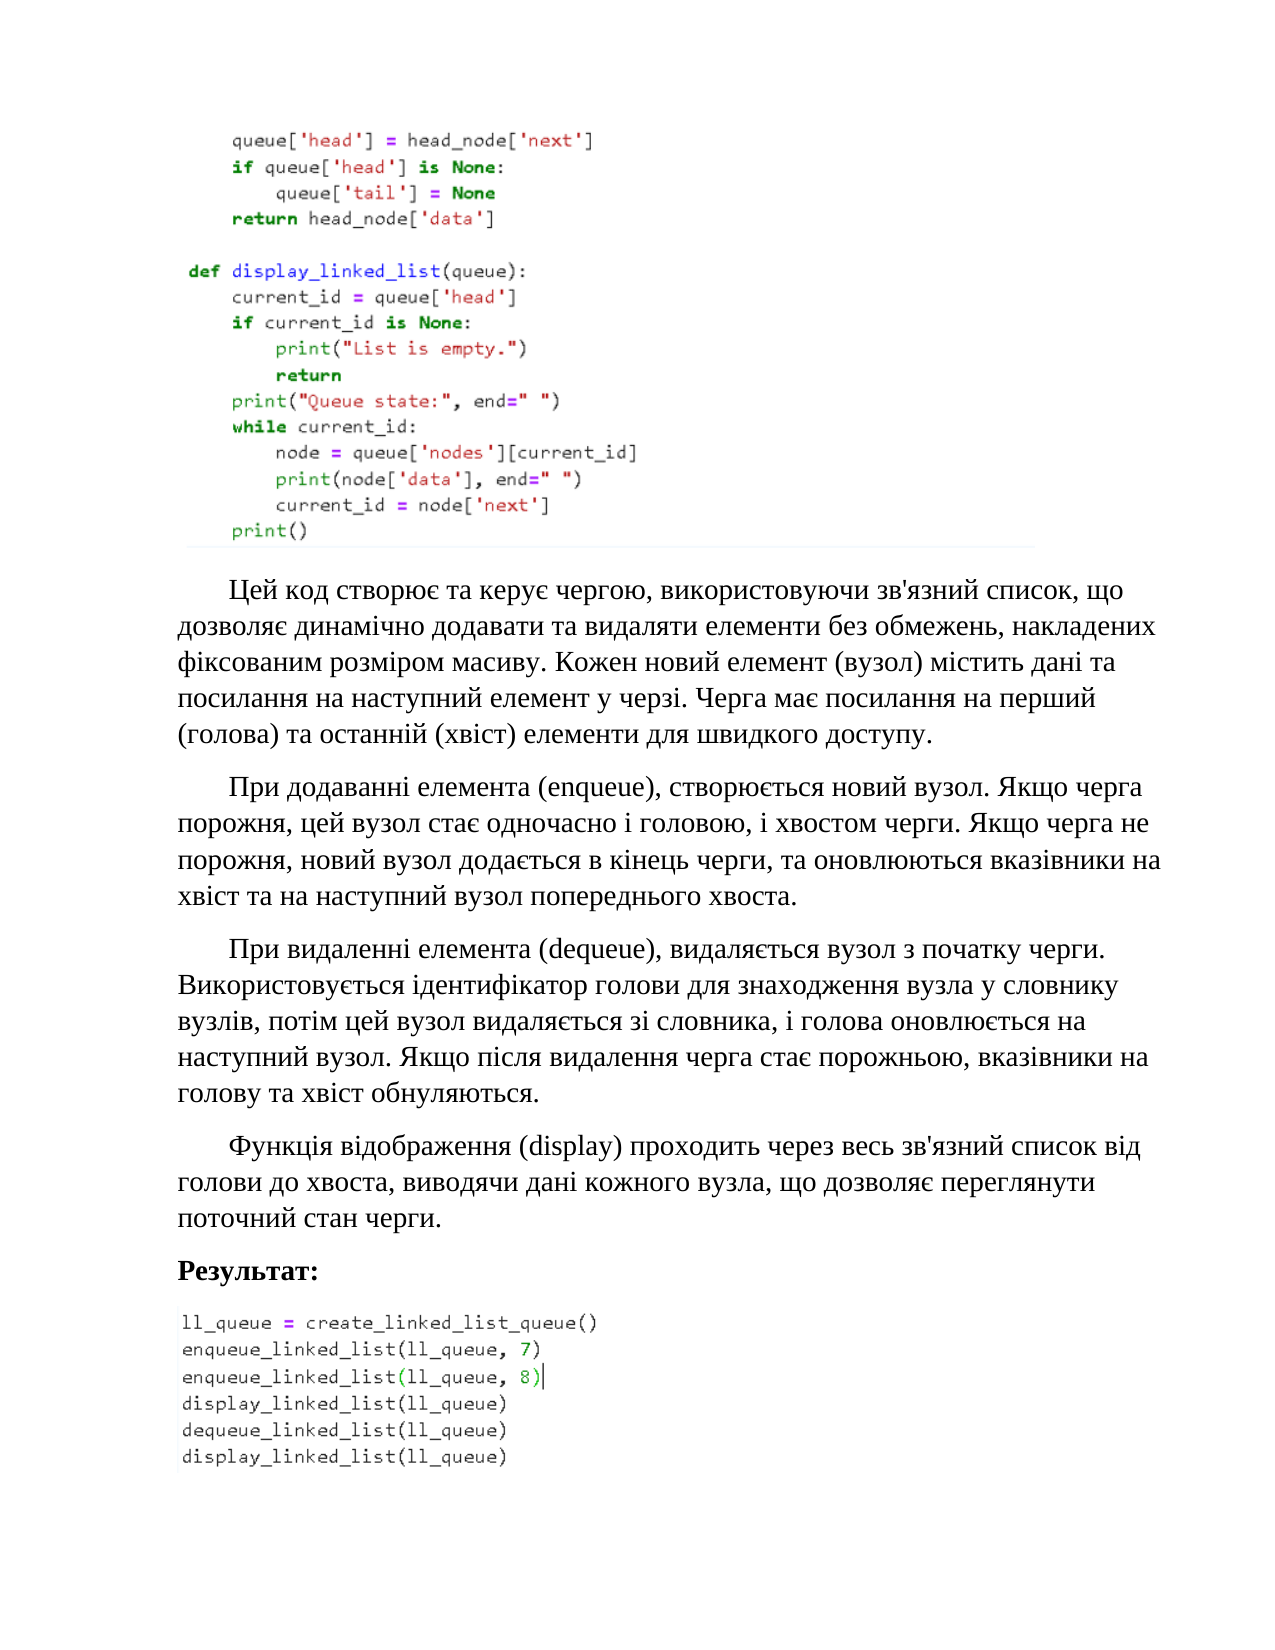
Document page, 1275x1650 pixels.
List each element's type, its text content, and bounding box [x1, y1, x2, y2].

text При видаленні елемента (dequeue), видаляється вузол з початку черги. Використовується ідентифікатор голови для знаходження вузла у словнику вузлів, потім цей вузол видаляється зі словника, і голова оновлюється на наступний вузол. Якщо після видалення черга стає порожньою, вказівники на голову та хвіст обнуляються. [177, 931, 1186, 1109]
text Функція відображення (display) проходить через весь зв'язний список від голови до хвоста, виводячи дані кожного вузла, що дозволяє переглянути поточний стан черги. [177, 1128, 1186, 1234]
picture [177, 1306, 882, 1473]
text При додаванні елемента (enqueue), створюється новий вузол. Якщо черга порожня, цей вузол стає одночасно і головою, і хвостом черги. Якщо черга не порожня, новий вузол додається в кінець черги, та оновлюються вказівники на хвіст та на наступний вузол попереднього хвоста. [177, 769, 1186, 911]
text Результат: [177, 1253, 1186, 1287]
text Цей код створює та керує чергою, використовуючи зв'язний список, що дозволяє динамічно додавати та видаляти елементи без обмежень, накладених фіксованим розміром масиву. Кожен новий елемент (вузол) містить дані та посилання на наступний елемент у черзі. Черга має посилання на перший (голова) та останній (хвіст) елементи для швидкого доступу. [177, 572, 1186, 750]
picture [177, 118, 1035, 554]
